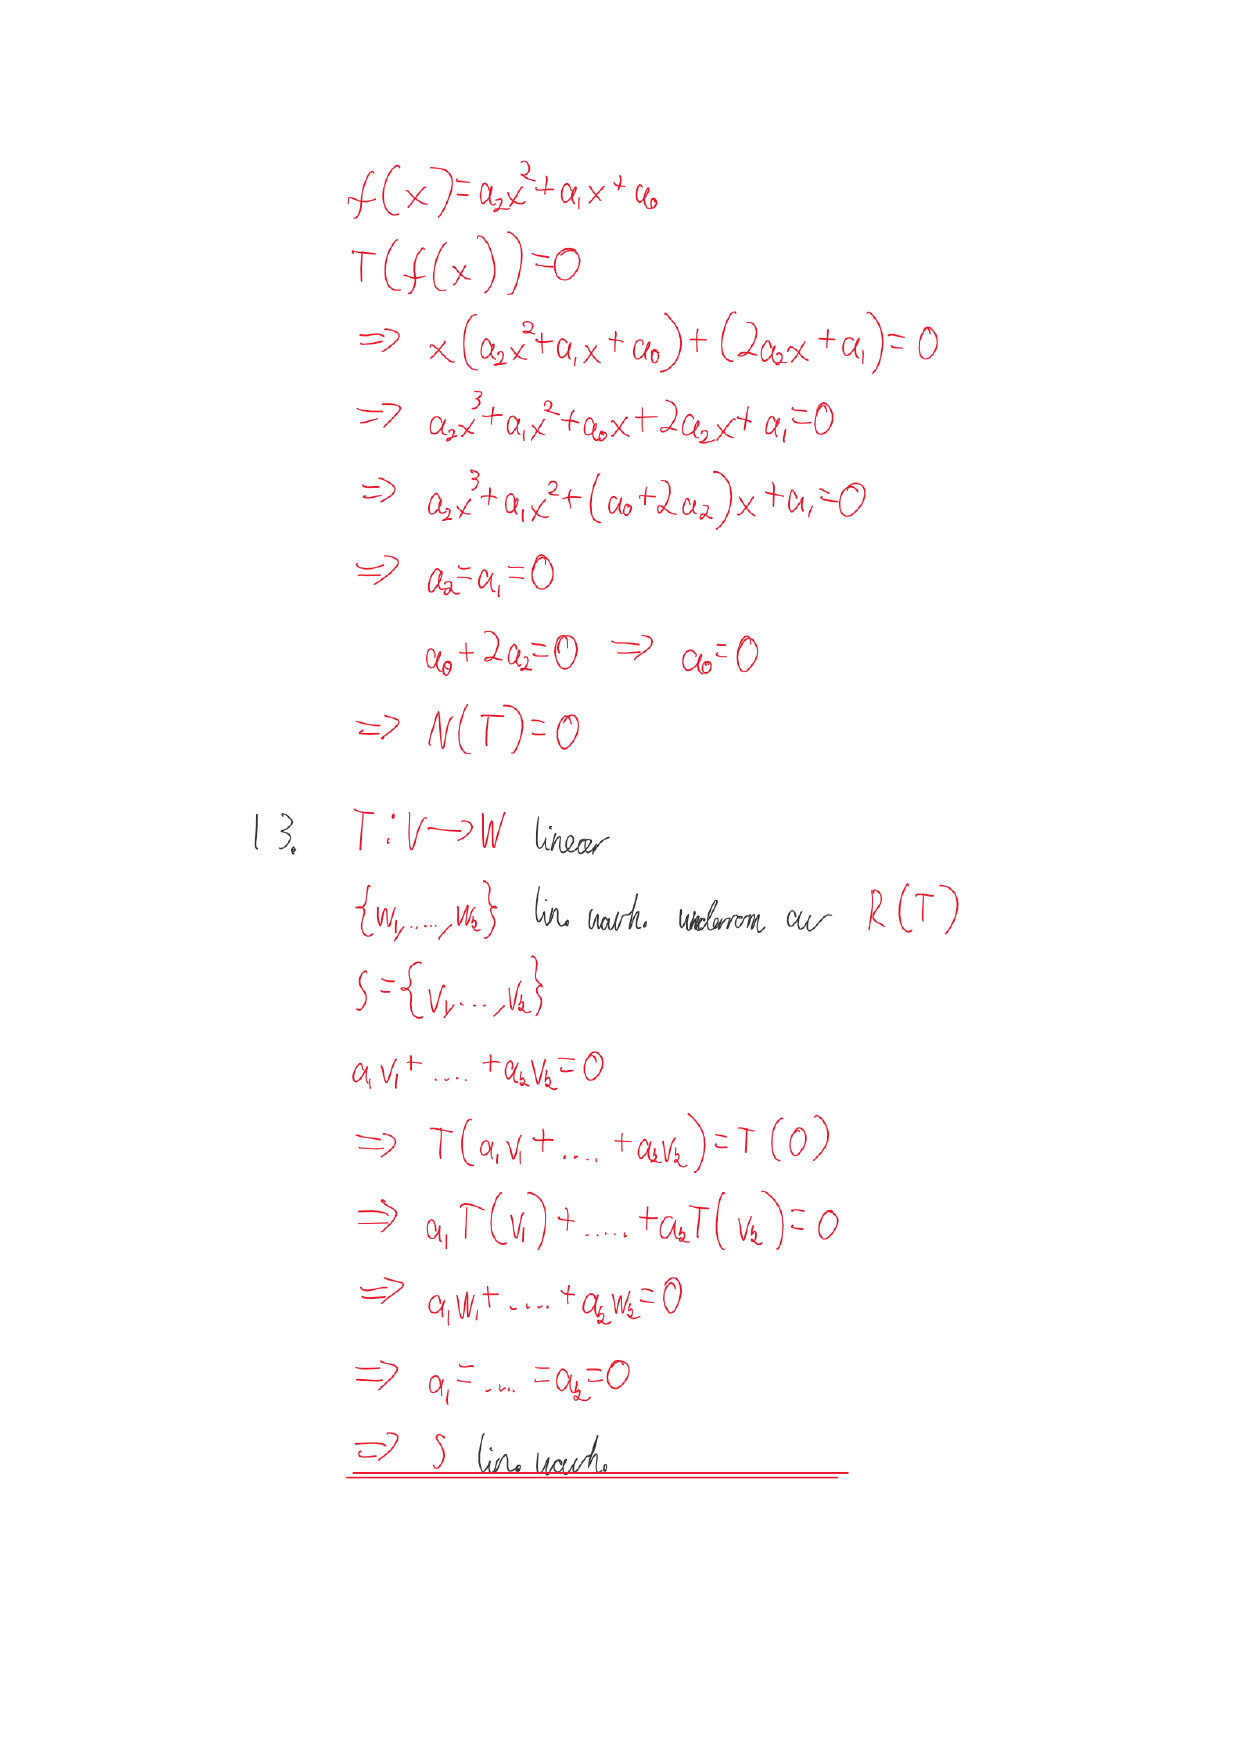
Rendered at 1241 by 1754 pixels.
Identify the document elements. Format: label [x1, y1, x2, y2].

picture [147, 147, 1092, 1504]
